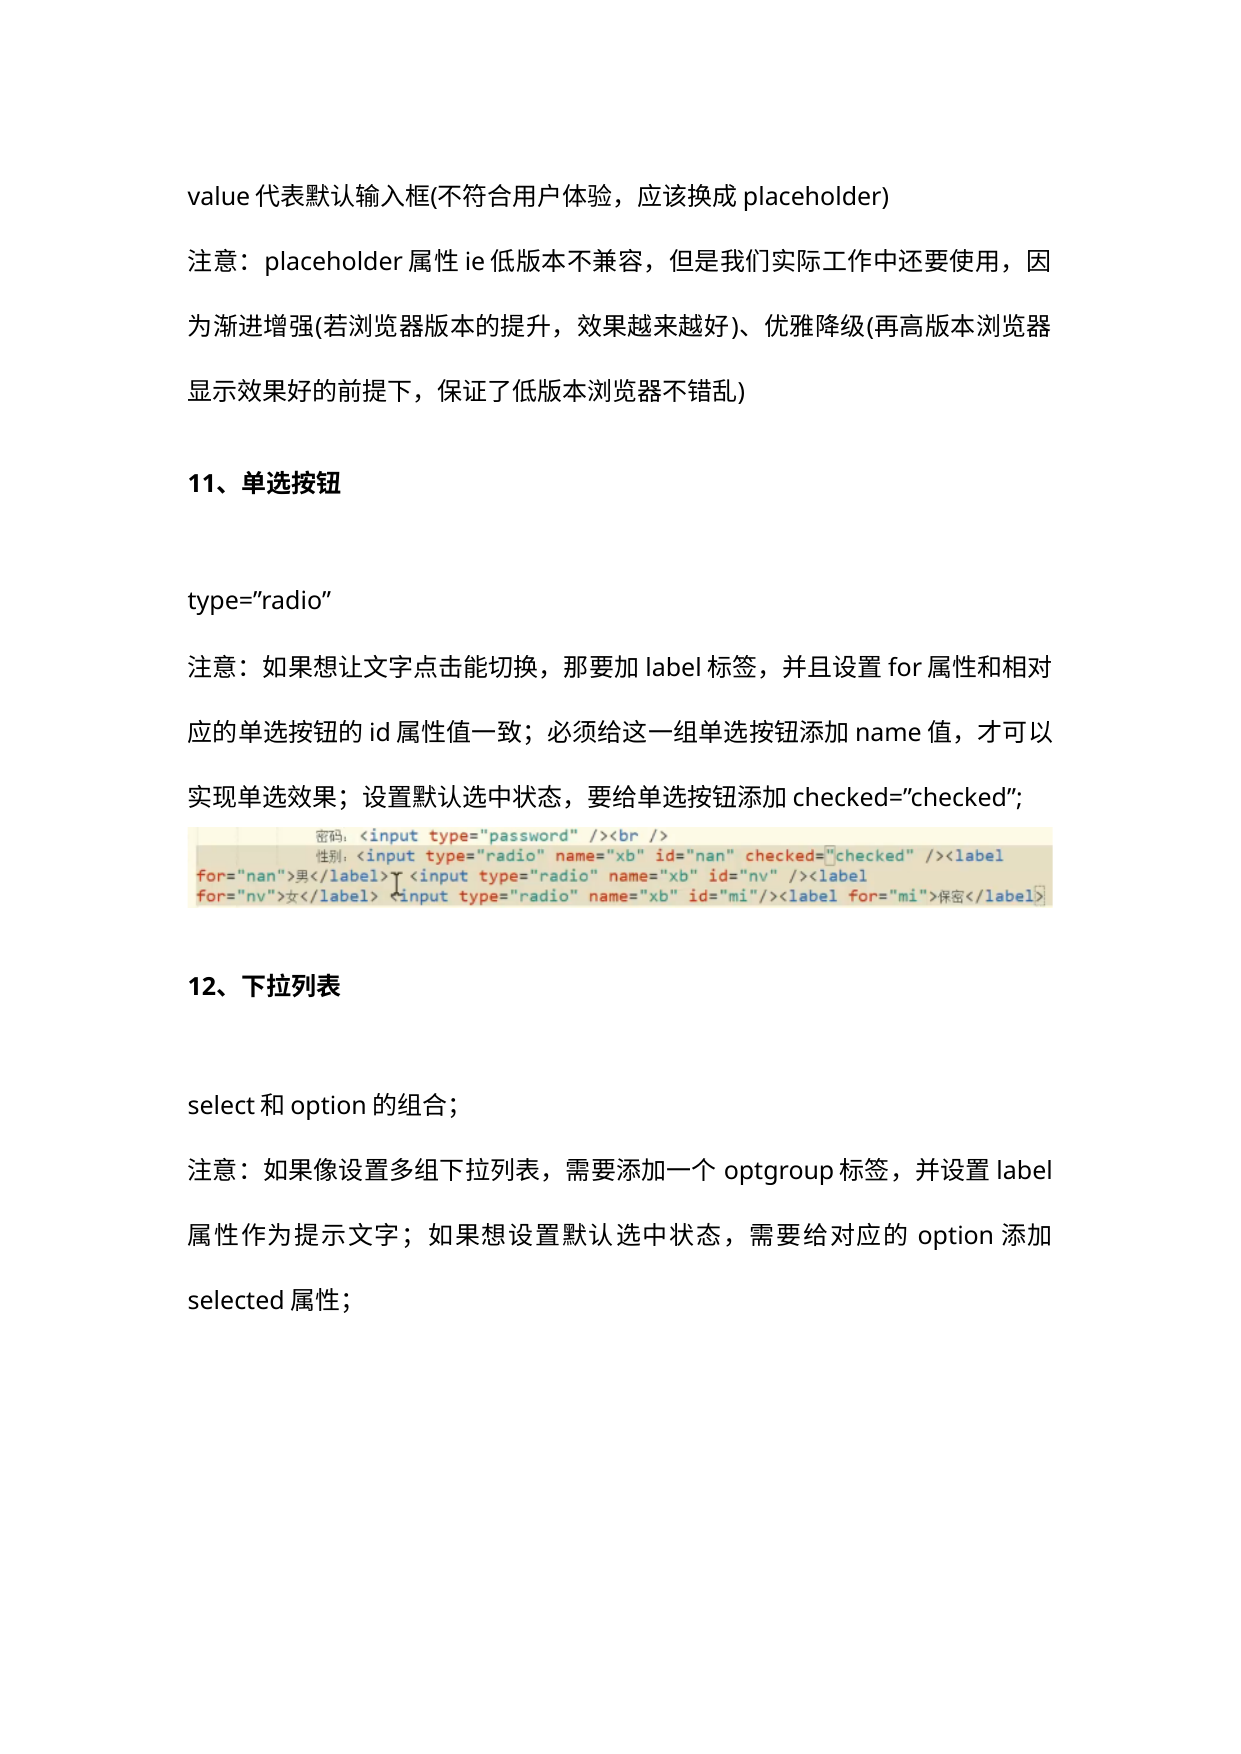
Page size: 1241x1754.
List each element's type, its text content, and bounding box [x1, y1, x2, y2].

picture [187, 827, 1053, 908]
text value代表默认输入框(不符合用户体验，应该换成placeholder) [187, 162, 1053, 227]
text 注意：如果想让文字点击能切换，那要加label标签，并且设置for属性和相对应的单选按钮的id属性值一致；必须给这一组单选按钮添加name值，才可以实现单选效果；设置默认选中状态，要给单选按钮添加checked=”checked”; [187, 633, 1053, 827]
text type=”radio” [187, 568, 1053, 633]
text 注意：如果像设置多组下拉列表，需要添加一个optgroup标签，并设置label属性作为提示文字；如果想设置默认选中状态，需要给对应的option添加selected属性； [187, 1136, 1053, 1331]
subtitle 11、单选按钮 [187, 449, 1053, 514]
text select和option的组合； [187, 1071, 1053, 1136]
text 注意：placeholder属性ie低版本不兼容，但是我们实际工作中还要使用，因为渐进增强(若浏览器版本的提升，效果越来越好)、优雅降级(再高版本浏览器显示效果好的前提下，保证了低版本浏览器不错乱) [187, 227, 1053, 422]
subtitle 12、下拉列表 [187, 952, 1053, 1017]
